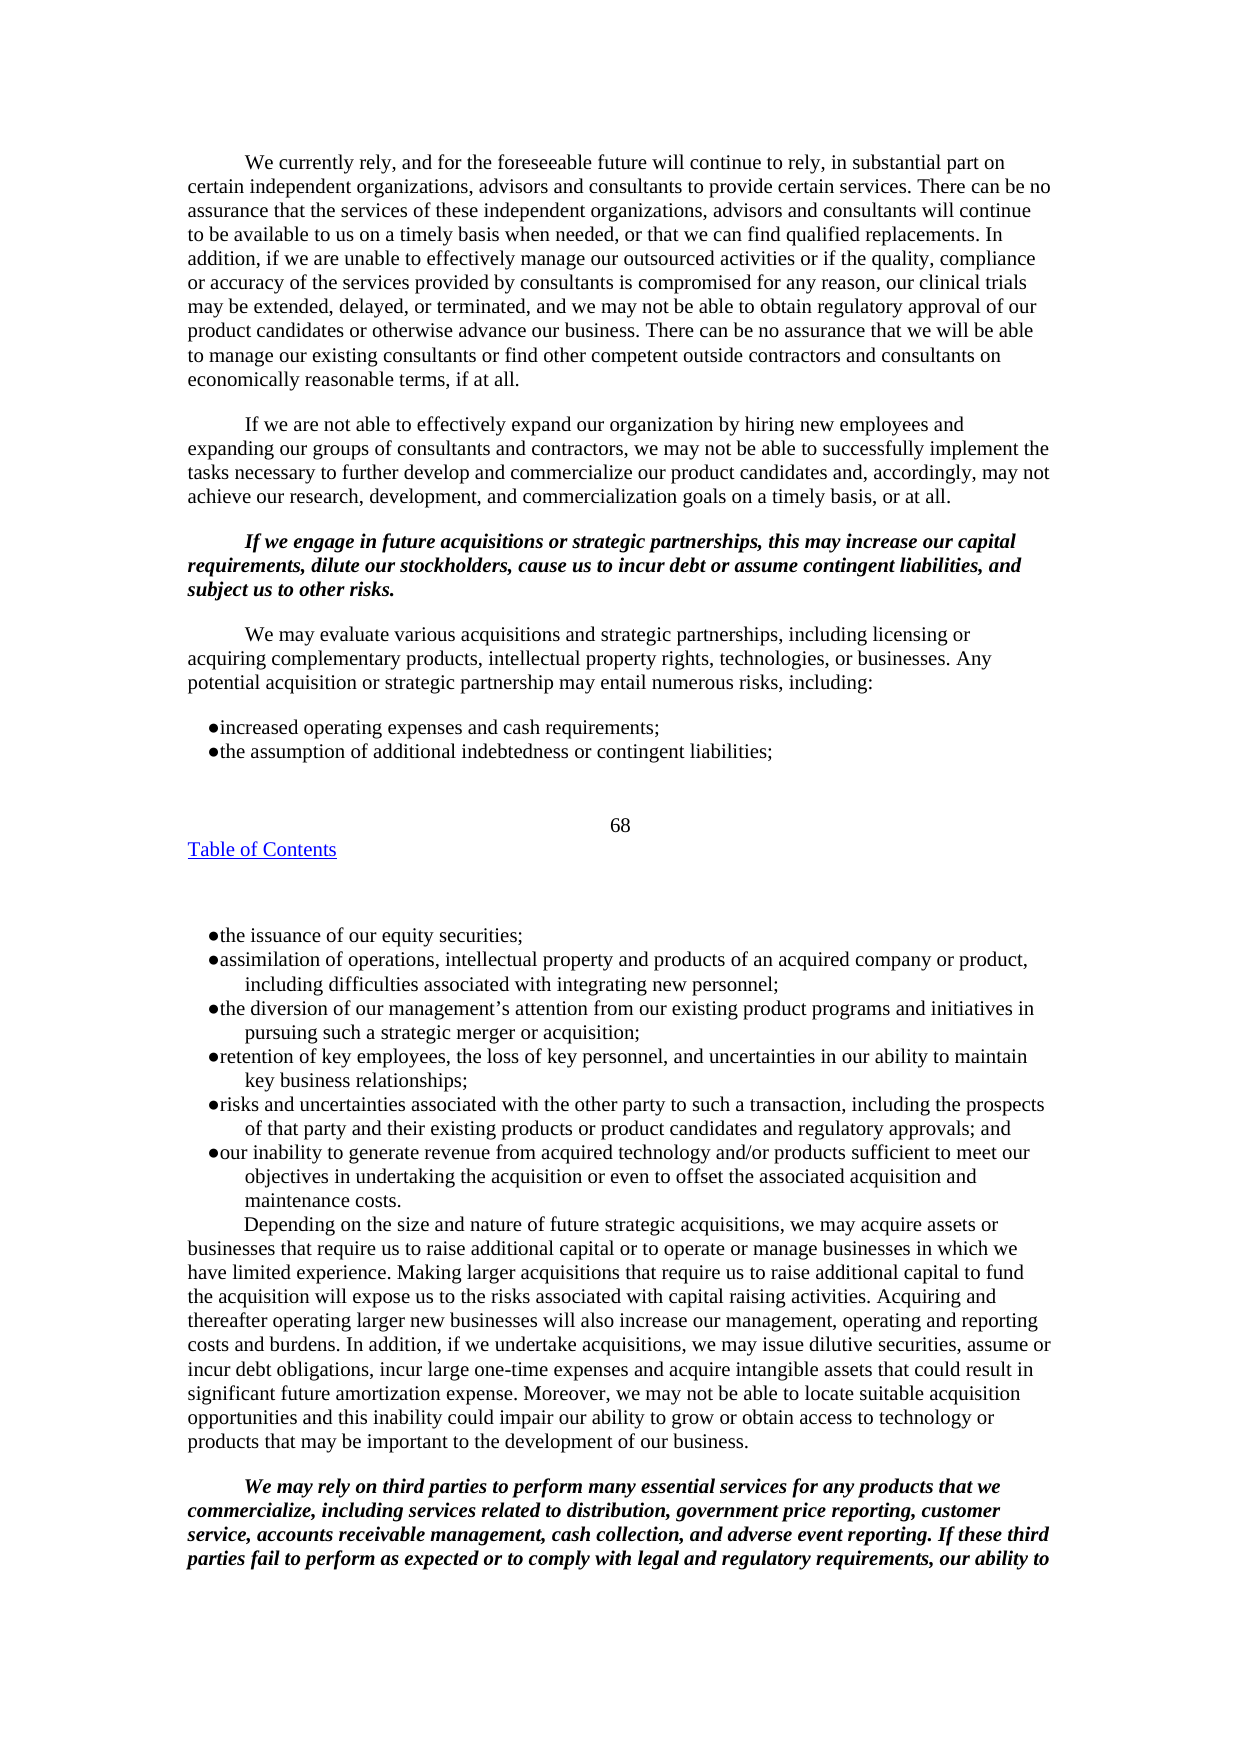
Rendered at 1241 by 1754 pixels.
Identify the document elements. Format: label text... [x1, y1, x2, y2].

text Depending on the size and nature of future strategic acquisitions, we may acquire assets or businesses that require us to raise additional capital or to operate or manage businesses in which we have limited experience. Making larger acquisitions that require us to raise additional capital to fund the acquisition will expose us to the risks associated with capital raising activities. Acquiring and thereafter operating larger new businesses will also increase our management, operating and reporting costs and burdens. In addition, if we undertake acquisitions, we may issue dilutive securities, assume or incur debt obligations, incur large one-time expenses and acquire intangible assets that could result in significant future amortization expense. Moreover, we may not be able to locate suitable acquisition opportunities and this inability could impair our ability to grow or obtain access to technology or products that may be important to the development of our business. [187, 1212, 1053, 1453]
text 68 [187, 813, 1053, 837]
text We may evaluate various acquisitions and strategic partnerships, including licensing or acquiring complementary products, intellectual property rights, technologies, or businesses. Any potential acquisition or strategic partnership may entail numerous risks, including: [187, 622, 1053, 694]
text If we engage in future acquisitions or strategic partnerships, this may increase our capital requirements, dilute our stockholders, cause us to incur debt or assume contingent liabilities, and subject us to other risks. [187, 528, 1053, 601]
text ●increased operating expenses and cash requirements; [207, 714, 1053, 739]
text We currently rely, and for the foreseeable future will continue to rely, in substantial part on certain independent organizations, advisors and consultants to provide certain services. There can be no assurance that the services of these independent organizations, advisors and consultants will continue to be available to us on a timely basis when needed, or that we can find qualified replacements. In addition, if we are unable to effectively manage our outsourced activities or if the quality, compliance or accuracy of the services provided by consultants is compromised for any reason, our clinical trials may be extended, delayed, or terminated, and we may not be able to obtain regulatory approval of our product candidates or otherwise advance our business. There can be no assurance that we will be able to manage our existing consultants or find other competent outside contractors and consultants on economically reasonable terms, if at all. [187, 150, 1053, 391]
text If we are not able to effectively expand our organization by hiring new employees and expanding our groups of consultants and contractors, we may not be able to successfully implement the tasks necessary to further develop and commercialize our product candidates and, accordingly, may not achieve our research, development, and commercialization goals on a timely basis, or at all. [187, 411, 1053, 508]
text ●risks and uncertainties associated with the other party to such a transaction, including the prospects of that party and their existing products or product candidates and regulatory approvals; and [207, 1092, 1053, 1140]
text ●retention of key employees, the loss of key personnel, and uncertainties in our ability to maintain key business relationships; [207, 1044, 1053, 1092]
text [187, 1473, 1053, 1570]
text ●the diversion of our management’s attention from our existing product programs and initiatives in pursuing such a strategic merger or acquisition; [207, 996, 1053, 1044]
text ●assimilation of operations, intellectual property and products of an acquired company or product, including difficulties associated with integrating new personnel; [207, 947, 1053, 996]
text ●the assumption of additional indebtedness or contingent liabilities; [207, 739, 1053, 763]
text ●our inability to generate revenue from acquired technology and/or products sufficient to meet our objectives in undertaking the acquisition or even to offset the associated acquisition and maintenance costs. [207, 1140, 1053, 1212]
text ●the issuance of our equity securities; [207, 923, 1053, 947]
text Table of Contents [187, 837, 1053, 861]
